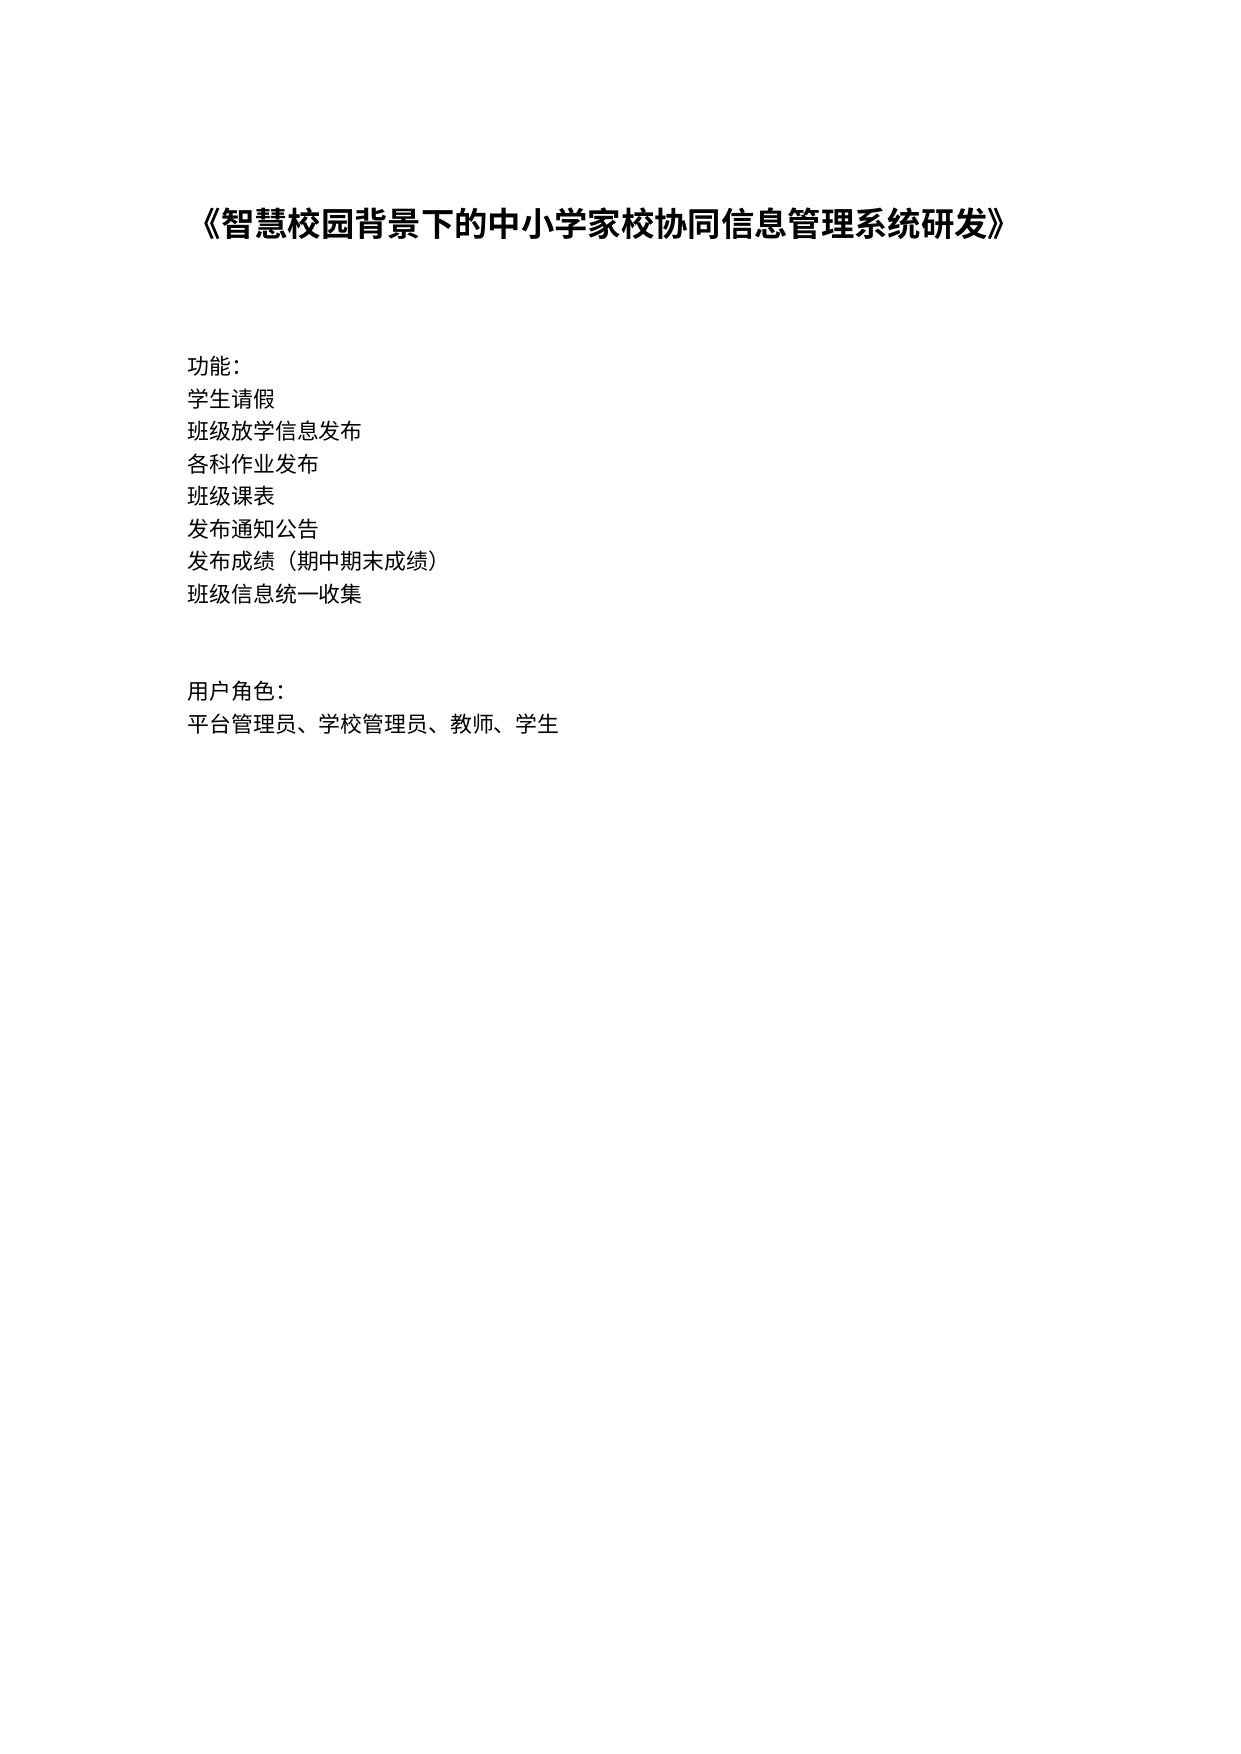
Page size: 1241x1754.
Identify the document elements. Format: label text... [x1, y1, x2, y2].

text 学生请假 [187, 381, 1053, 414]
text 班级放学信息发布 [187, 414, 1053, 446]
text 班级课表 [187, 479, 1053, 511]
text 用户角色： [187, 674, 1053, 706]
text 班级信息统一收集 [187, 576, 1053, 609]
text 发布通知公告 [187, 511, 1053, 544]
subtitle 《智慧校园背景下的中小学家校协同信息管理系统研发》 [187, 189, 1053, 254]
text 发布成绩（期中期末成绩） [187, 544, 1053, 576]
text 功能： [187, 349, 1053, 381]
text 各科作业发布 [187, 446, 1053, 479]
text 平台管理员、学校管理员、教师、学生 [187, 706, 1053, 739]
